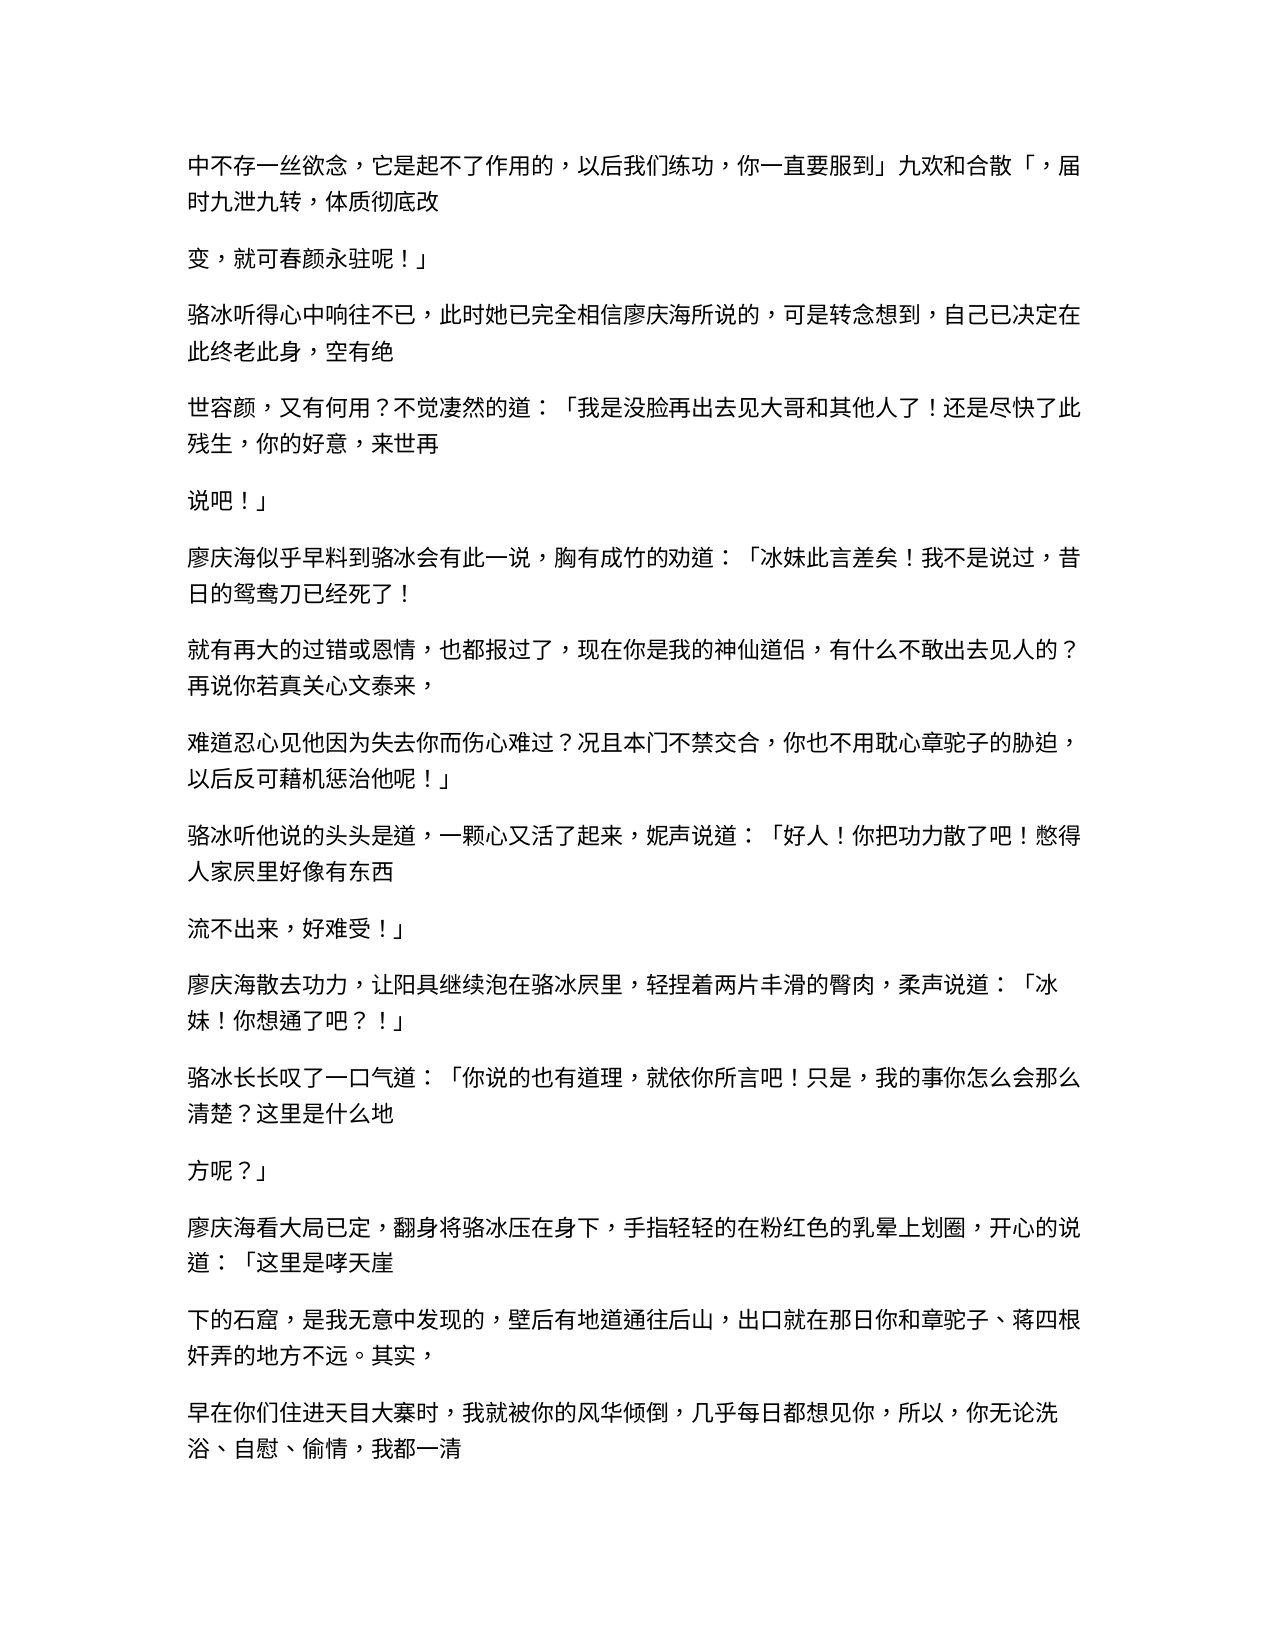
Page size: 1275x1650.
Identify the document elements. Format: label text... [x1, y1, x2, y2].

text 廖庆海看大局已定，翻身将骆冰压在身下，手指轻轻的在粉红色的乳晕上划圈，开心的说道：「这里是哮天崖 [187, 1211, 1087, 1279]
text 说吧！」 [187, 485, 1087, 516]
text 就有再大的过错或恩情，也都报过了，现在你是我的神仙道侣，有什么不敢出去见人的？再说你若真关心文泰来， [187, 634, 1087, 702]
text 下的石窟，是我无意中发现的，壁后有地道通往后山，出口就在那日你和章驼子、蒋四根奸弄的地方不远。其实， [187, 1304, 1087, 1371]
text 世容颜，又有何用？不觉凄然的道：「我是没脸再出去见大哥和其他人了！还是尽快了此残生，你的好意，来世再 [187, 392, 1087, 459]
text 骆冰听他说的头头是道，一颗心又活了起来，妮声说道：「好人！你把功力散了吧！憋得人家屄里好像有东西 [187, 820, 1087, 887]
text 骆冰长长叹了一口气道：「你说的也有道理，就依你所言吧！只是，我的事你怎么会那么清楚？这里是什么地 [187, 1062, 1087, 1129]
text 骆冰听得心中响往不已，此时她已完全相信廖庆海所说的，可是转念想到，自己已决定在此终老此身，空有绝 [187, 299, 1087, 367]
text 难道忍心见他因为失去你而伤心难过？况且本门不禁交合，你也不用耽心章驼子的胁迫，以后反可藉机惩治他呢！」 [187, 727, 1087, 794]
text 流不出来，好难受！」 [187, 912, 1087, 944]
text 方呢？」 [187, 1155, 1087, 1186]
text 中不存一丝欲念，它是起不了作用的，以后我们练功，你一直要服到」九欢和合散「，届时九泄九转，体质彻底改 [187, 150, 1087, 217]
text 廖庆海似乎早料到骆冰会有此一说，胸有成竹的劝道：「冰妹此言差矣！我不是说过，昔日的鸳鸯刀已经死了！ [187, 542, 1087, 609]
text 廖庆海散去功力，让阳具继续泡在骆冰屄里，轻捏着两片丰滑的臀肉，柔声说道：「冰妹！你想通了吧？！」 [187, 969, 1087, 1036]
text 变，就可春颜永驻呢！」 [187, 243, 1087, 274]
text 早在你们住进天目大寨时，我就被你的风华倾倒，几乎每日都想见你，所以，你无论洗浴、自慰、偷情，我都一清 [187, 1397, 1087, 1464]
